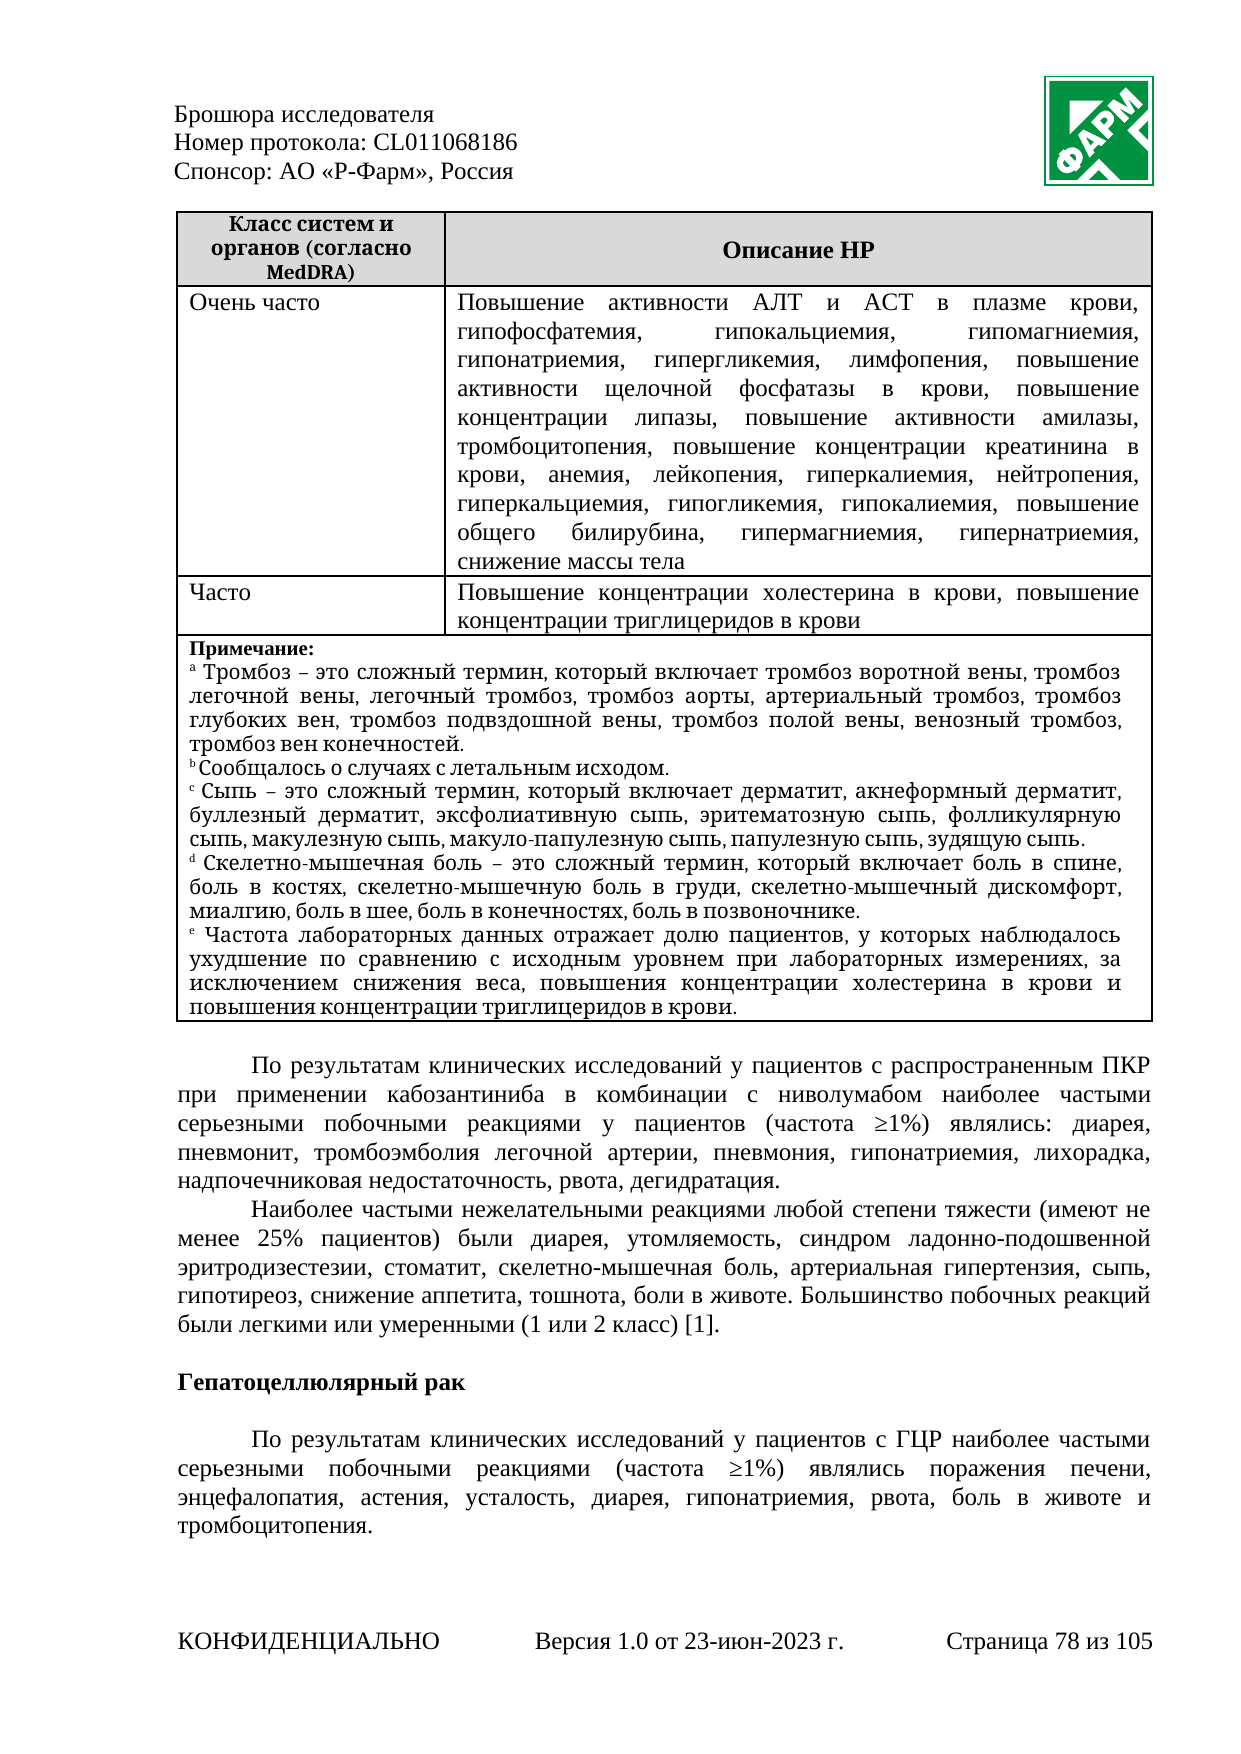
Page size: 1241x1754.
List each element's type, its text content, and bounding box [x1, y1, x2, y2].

text По результатам клинических исследований у пациентов с распространенным ПКР при применении кабозантиниба в комбинации с ниволумабом наиболее частыми серьезными побочными реакциями у пациентов (частота ≥1%) являлись: диарея, пневмонит, тромбоэмболия легочной артерии, пневмония, гипонатриемия, лихорадка, надпочечниковая недостаточность, рвота, дегидратация. [177, 1051, 1152, 1194]
text Гепатоцеллюлярный рак [177, 1367, 1152, 1396]
table_cell Повышение концентрации холестерина в крови, повышение концентрации триглицеридов в крови [446, 577, 1151, 634]
table_cell Очень часто [178, 287, 444, 574]
table_header Описание НР [446, 213, 1151, 285]
text Наиболее частыми нежелательными реакциями любой степени тяжести (имеют не менее 25% пациентов) были диарея, утомляемость, синдром ладонно-подошвенной эритродизестезии, стоматит, скелетно-мышечная боль, артериальная гипертензия, сыпь, гипотиреоз, снижение аппетита, тошнота, боли в животе. Большинство побочных реакций были легкими или умеренными (1 или 2 класс) [1]. [177, 1194, 1152, 1338]
table_cell Часто [178, 577, 444, 634]
table_cell Повышение активности АЛТ и АСТ в плазме крови, гипофосфатемия, гипокальциемия, гипомагниемия, гипонатриемия, гипергликемия, лимфопения, повышение активности щелочной фосфатазы в крови, повышение концентрации липазы, повышение активности амилазы, тромбоцитопения, повышение концентрации креатинина в крови, анемия, лейкопения, гиперкалиемия, нейтропения, гиперкальциемия, гипогликемия, гипокалиемия, повышение общего билирубина, гипермагниемия, гипернатриемия, снижение массы тела [446, 287, 1151, 574]
text По результатам клинических исследований у пациентов с ГЦР наиболее частыми серьезными побочными реакциями (частота ≥1%) являлись поражения печени, энцефалопатия, астения, усталость, диарея, гипонатриемия, рвота, боль в животе и тромбоцитопения. [177, 1424, 1152, 1539]
table_cell Примечание: а Тромбоз – это сложный термин, который включает тромбоз воротной вены, тромбоз легочной вены, легочный тромбоз, тромбоз аорты, артериальный тромбоз, тромбоз глубоких вен, тромбоз подвздошной вены, тромбоз полой вены, венозный тромбоз, тромбоз вен конечностей. b Сообщалось о случаях с летальным исходом. c Сыпь – это сложный термин, который включает дерматит, акнеформный дерматит, буллезный дерматит, эксфолиативную сыпь, эритематозную сыпь, фолликулярную сыпь, макулезную сыпь, макуло-папулезную сыпь, папулезную сыпь, зудящую сыпь. d Скелетно-мышечная боль – это сложный термин, который включает боль в спине, боль в костях, скелетно-мышечную боль в груди, скелетно-мышечный дискомфорт, миалгию, боль в шее, боль в конечностях, боль в позвоночнике. e Частота лабораторных данных отражает долю пациентов, у которых наблюдалось ухудшение по сравнению с исходным уровнем при лабораторных измерениях, за исключением снижения веса, повышения концентрации холестерина в крови и повышения концентрации триглицеридов в крови. [178, 636, 1151, 1020]
table_header Класс систем и органов (согласно MedDRA) [178, 213, 444, 285]
